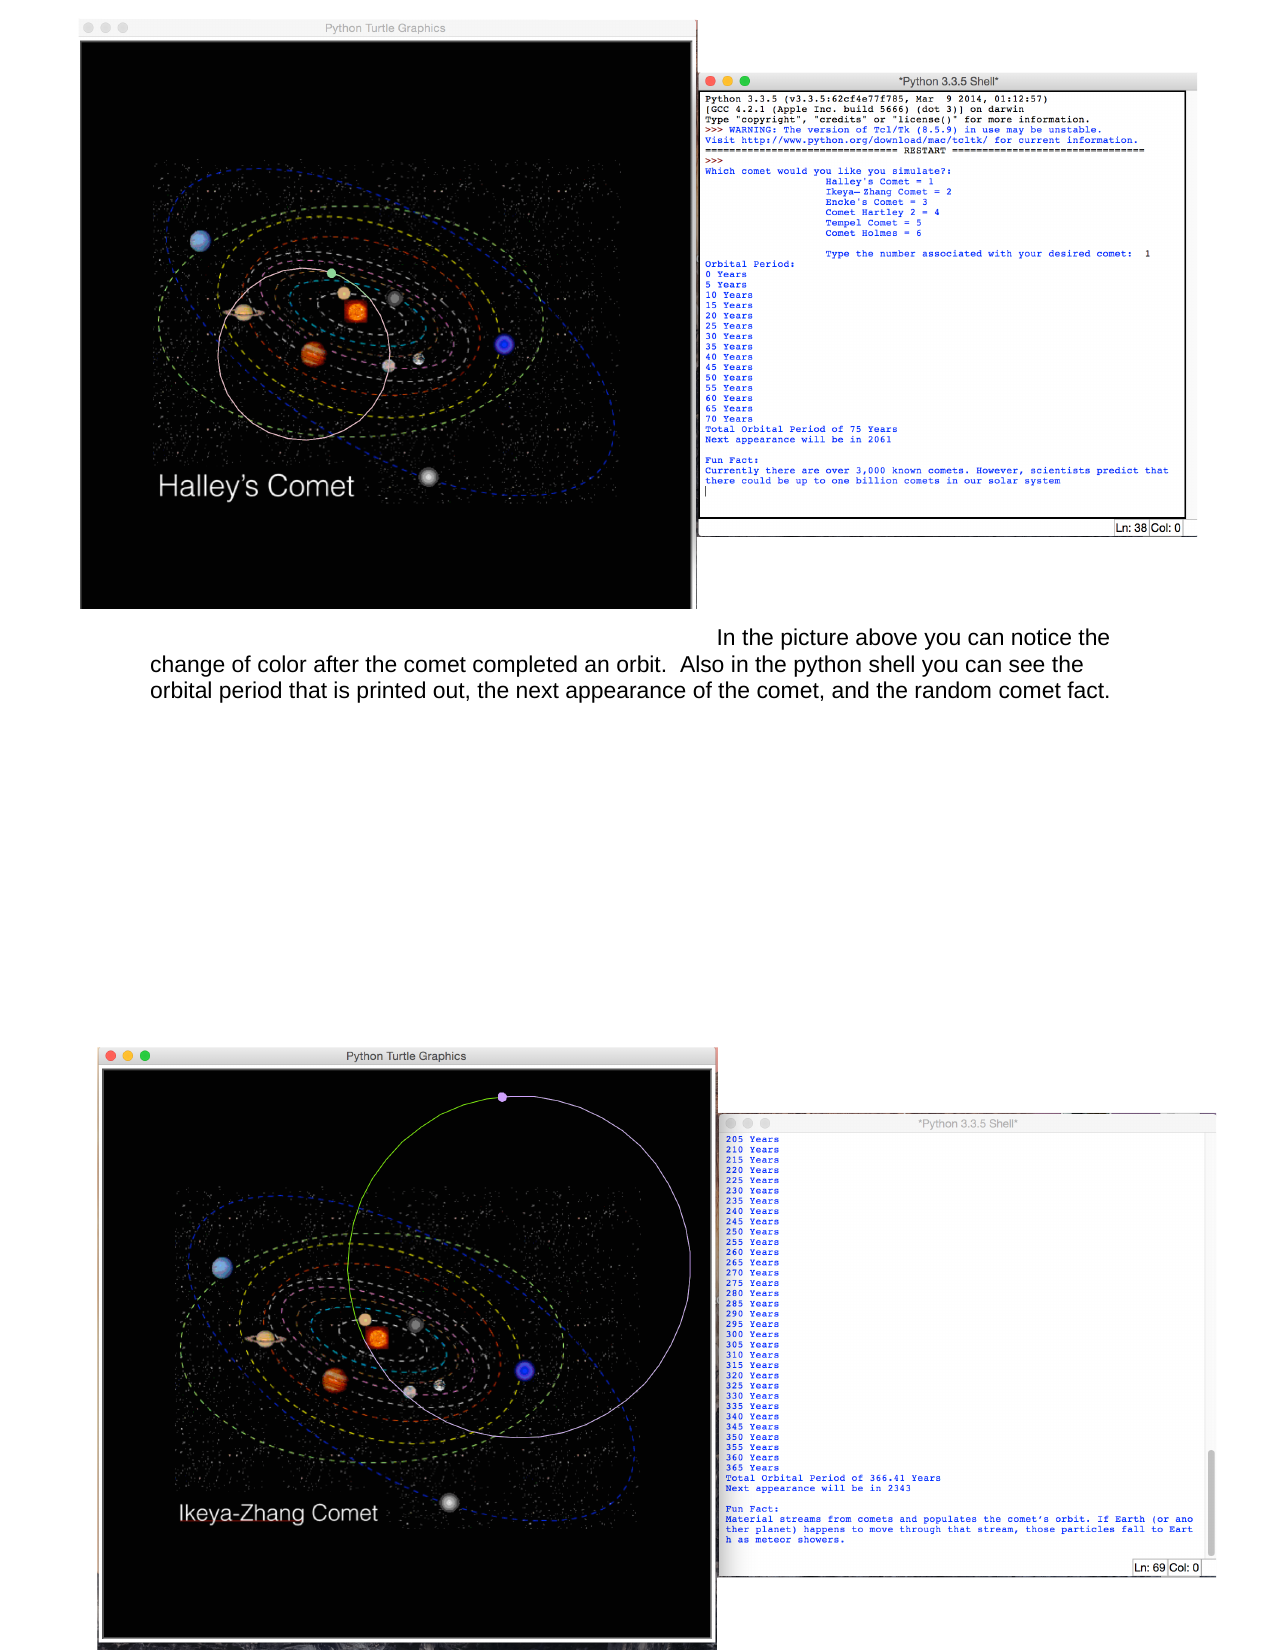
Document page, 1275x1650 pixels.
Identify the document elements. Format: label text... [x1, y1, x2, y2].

picture [96, 1047, 1217, 1650]
text In the picture above you can notice the change of color after the comet completed an orbit. Also in the python shell you can see the orbital period that is printed out, the next appearance of the comet, and the random comet fact. [150, 624, 1125, 703]
picture [77, 18, 1198, 609]
